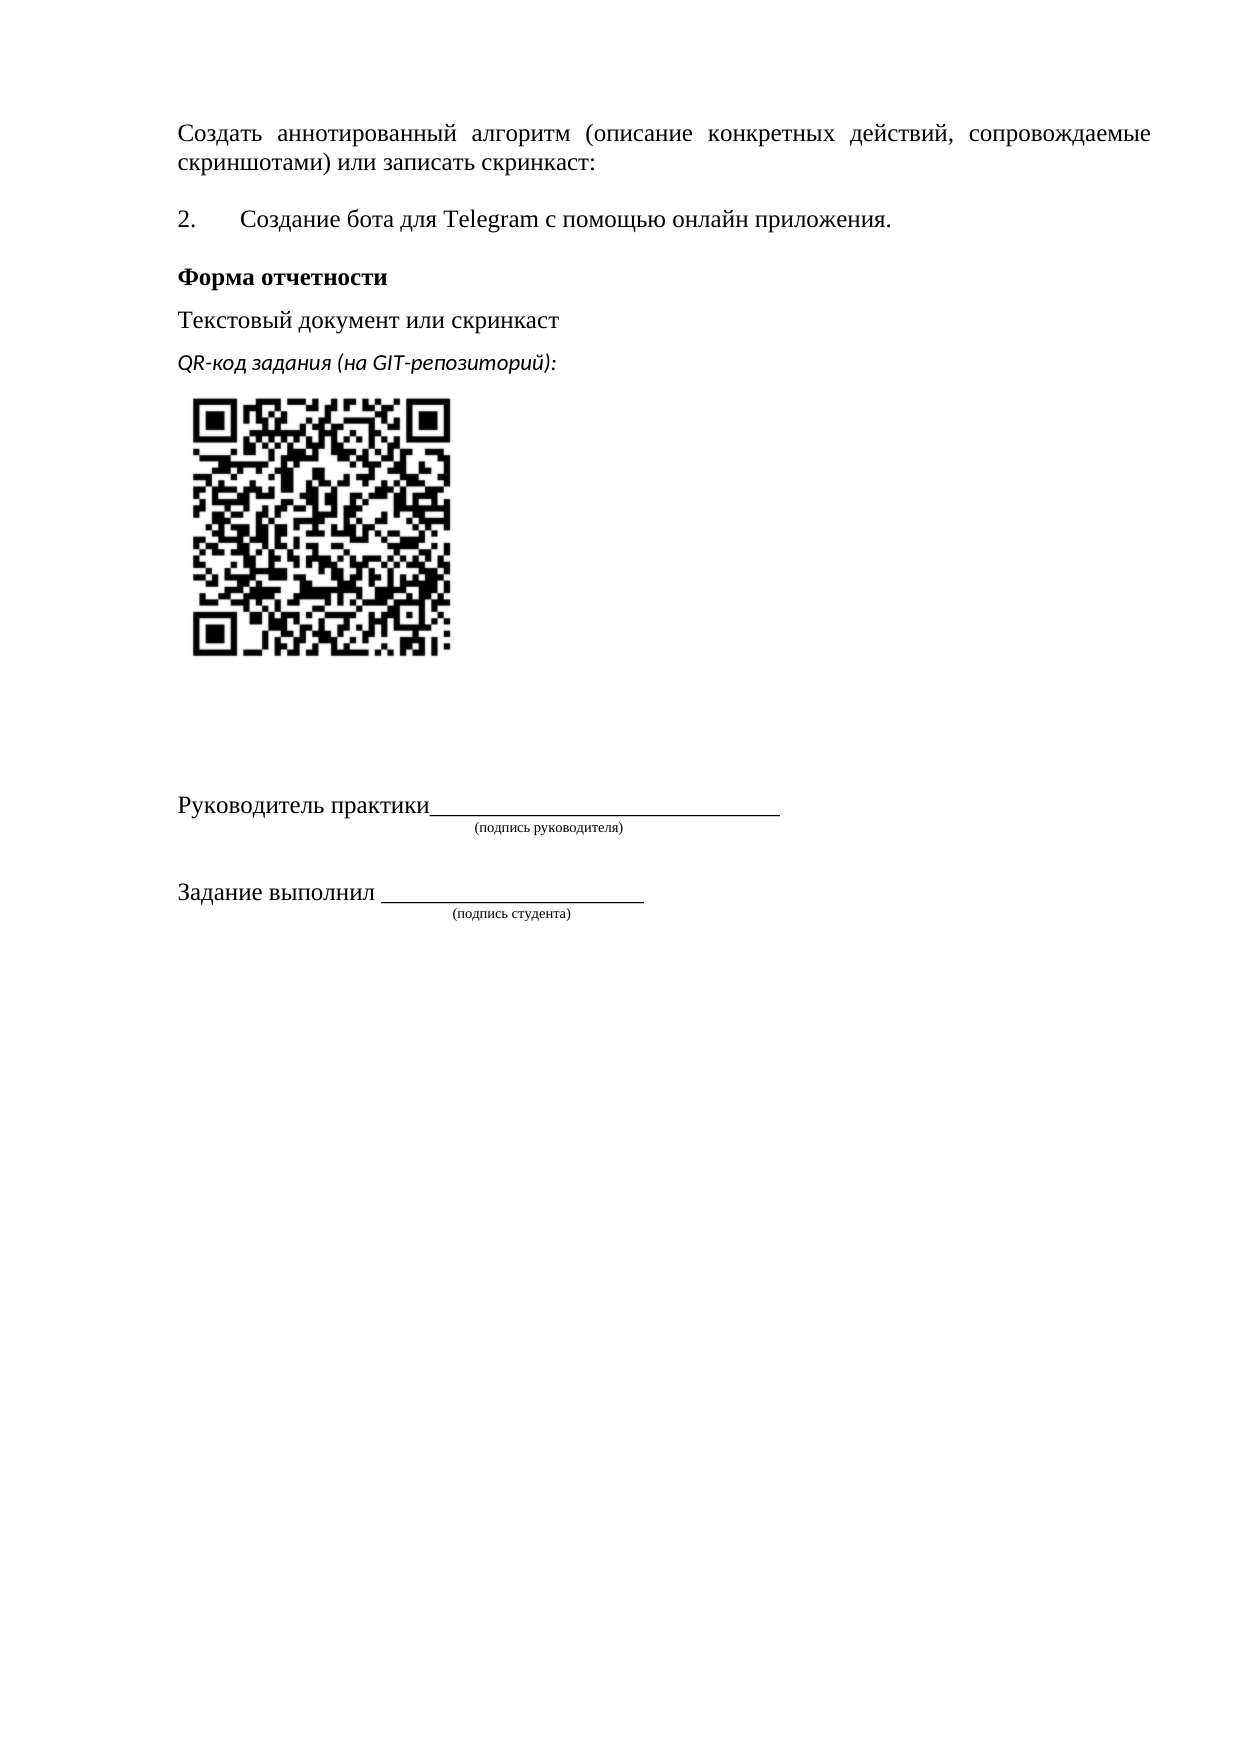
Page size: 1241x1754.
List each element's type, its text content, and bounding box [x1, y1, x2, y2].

text Текстовый документ или скринкаст [177, 305, 1152, 334]
text QR-код задания (на GIT-репозиторий): [177, 348, 1152, 376]
text (подпись студента) [177, 905, 1152, 934]
text Задание выполнил _____________________ [177, 877, 1152, 905]
text Руководитель практики____________________________ [177, 790, 1152, 819]
text Создать аннотированный алгоритм (описание конкретных действий, сопровождаемые скриншотами) или записать скринкаст: [177, 118, 1152, 176]
text 2. Создание бота для Telegram с помощью онлайн приложения. [177, 204, 1152, 233]
text Форма отчетности [177, 262, 1152, 291]
picture [177, 390, 474, 671]
text (подпись руководителя) [177, 819, 1152, 848]
